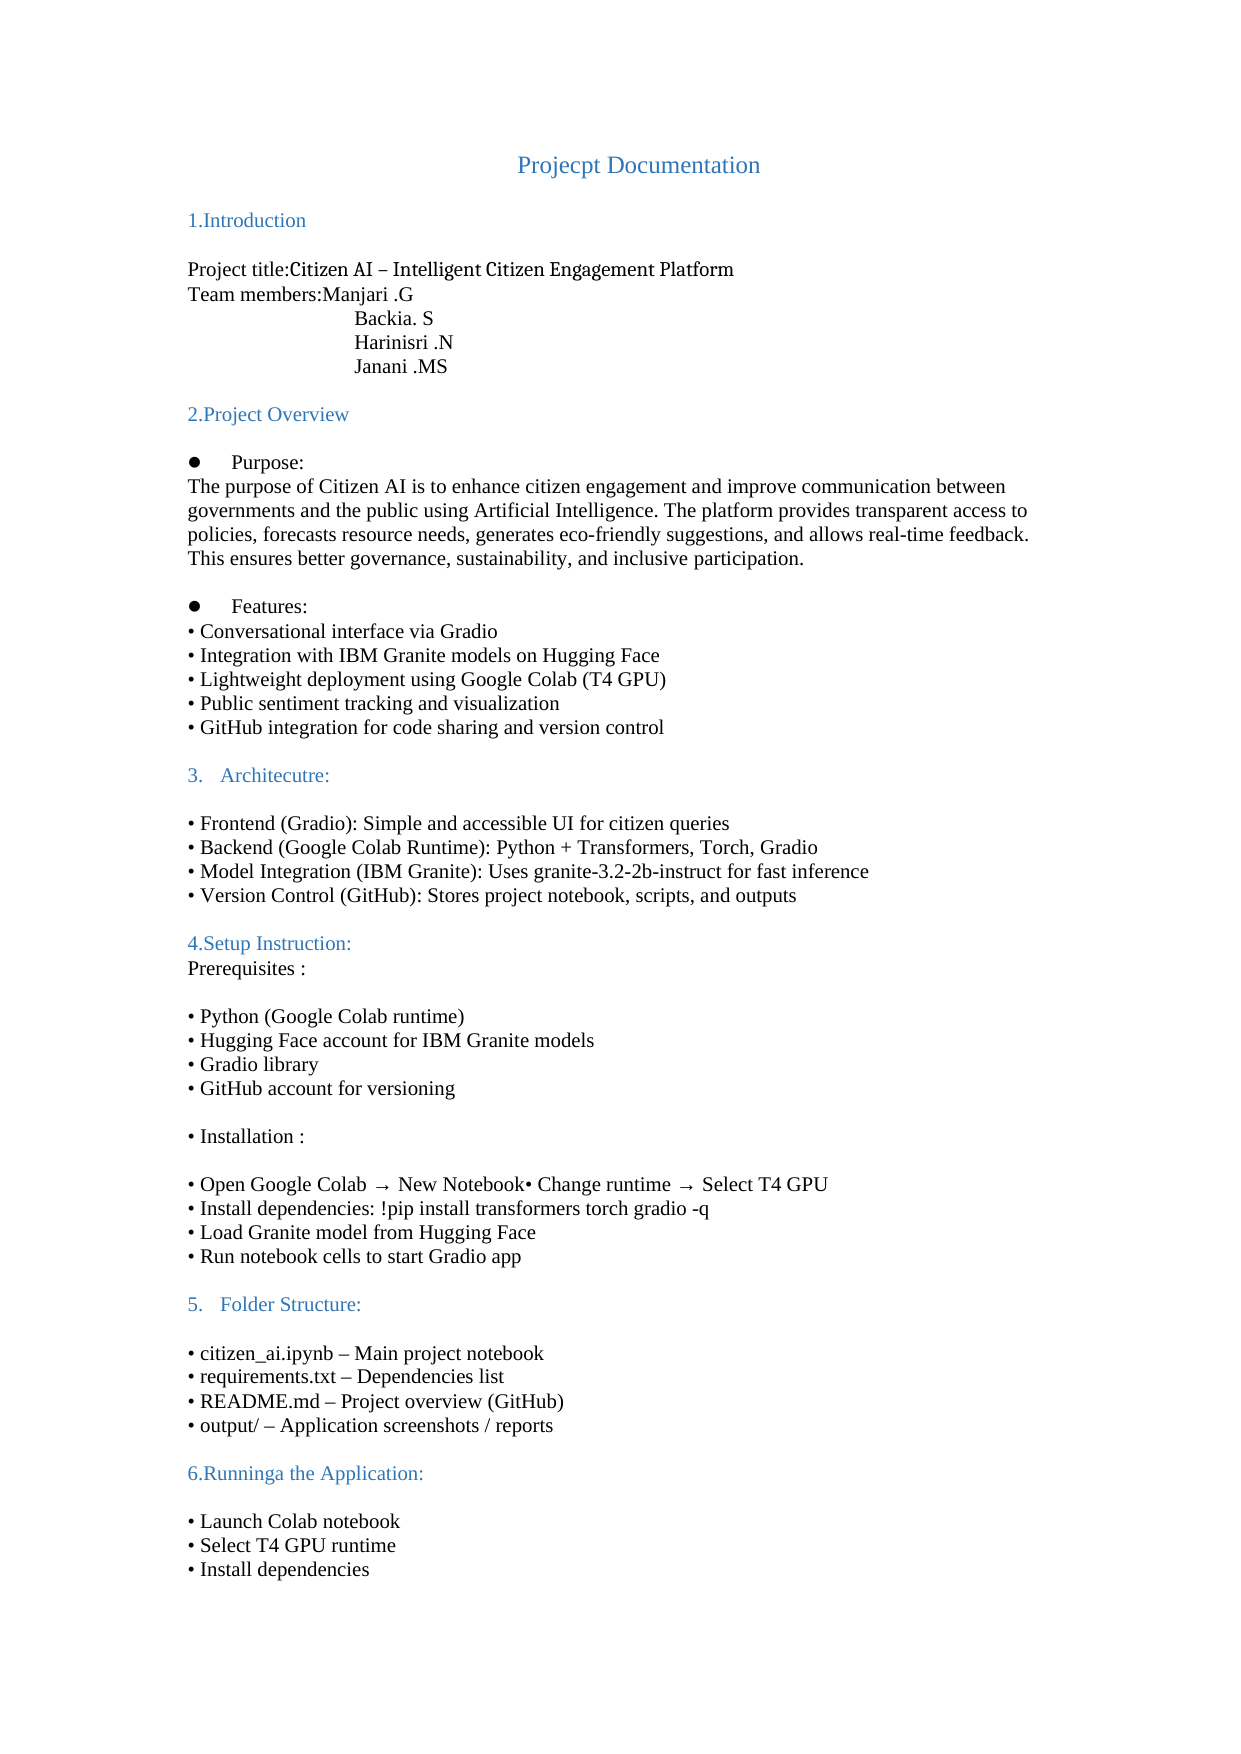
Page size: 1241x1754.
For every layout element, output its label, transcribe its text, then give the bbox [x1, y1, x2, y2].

text • Integration with IBM Granite models on Hugging Face [187, 643, 1053, 667]
list Backia. S [187, 306, 1053, 330]
list 4.Setup Instruction: [187, 931, 1053, 955]
list The purpose of Citizen AI is to enhance citizen engagement and improve communication between governments and the public using Artificial Intelligence. The platform provides transparent access to policies, forecasts resource needs, generates eco-friendly suggestions, and allows real-time feedback. This ensures better governance, sustainability, and inclusive participation. [187, 474, 1053, 570]
text • Open Google Colab → New Notebook• Change runtime → Select T4 GPU [187, 1172, 1053, 1196]
list 2.Project Overview [187, 402, 1053, 426]
text • Conversational interface via Gradio [187, 618, 1053, 643]
list Janani .MS [187, 354, 1053, 378]
text • output/ – Application screenshots / reports [187, 1413, 1053, 1437]
text • Launch Colab notebook [187, 1509, 1053, 1533]
text • Backend (Google Colab Runtime): Python + Transformers, Torch, Gradio [187, 835, 1053, 859]
text • Version Control (GitHub): Stores project notebook, scripts, and outputs [187, 883, 1053, 907]
text • Install dependencies: !pip install transformers torch gradio -q [187, 1196, 1053, 1220]
text • citizen_ai.ipynb – Main project notebook [187, 1340, 1053, 1364]
list Harinisri .N [187, 330, 1053, 354]
list 6.Runninga the Application: [187, 1461, 1053, 1485]
text • Run notebook cells to start Gradio app [187, 1244, 1053, 1268]
text Prerequisites : [187, 955, 1053, 979]
text • Installation : [187, 1124, 1053, 1148]
text • Install dependencies [187, 1557, 1053, 1581]
text 1.Introduction [187, 207, 1053, 232]
text • Python (Google Colab runtime) [187, 1003, 1053, 1028]
text • README.md – Project overview (GitHub) [187, 1388, 1053, 1413]
text • Frontend (Gradio): Simple and accessible UI for citizen queries [187, 811, 1053, 835]
text • Lightweight deployment using Google Colab (T4 GPU) [187, 667, 1053, 691]
text Project title:Citizen AI – Intelligent Citizen Engagement Platform [187, 257, 1053, 282]
text • GitHub integration for code sharing and version control [187, 715, 1053, 739]
list Features: [187, 594, 1053, 618]
text • requirements.txt – Dependencies list [187, 1364, 1053, 1388]
text • Hugging Face account for IBM Granite models [187, 1028, 1053, 1052]
list Architecutre: [187, 763, 1053, 787]
text • GitHub account for versioning [187, 1076, 1053, 1100]
text Projecpt Documentation [187, 150, 1053, 179]
list Folder Structure: [187, 1292, 1053, 1316]
text • Gradio library [187, 1052, 1053, 1076]
text • Load Granite model from Hugging Face [187, 1220, 1053, 1244]
text • Public sentiment tracking and visualization [187, 691, 1053, 715]
text • Model Integration (IBM Granite): Uses granite-3.2-2b-instruct for fast inference [187, 859, 1053, 883]
list Purpose: [187, 450, 1053, 474]
list Team members:Manjari .G [187, 282, 1053, 306]
text • Select T4 GPU runtime [187, 1533, 1053, 1557]
